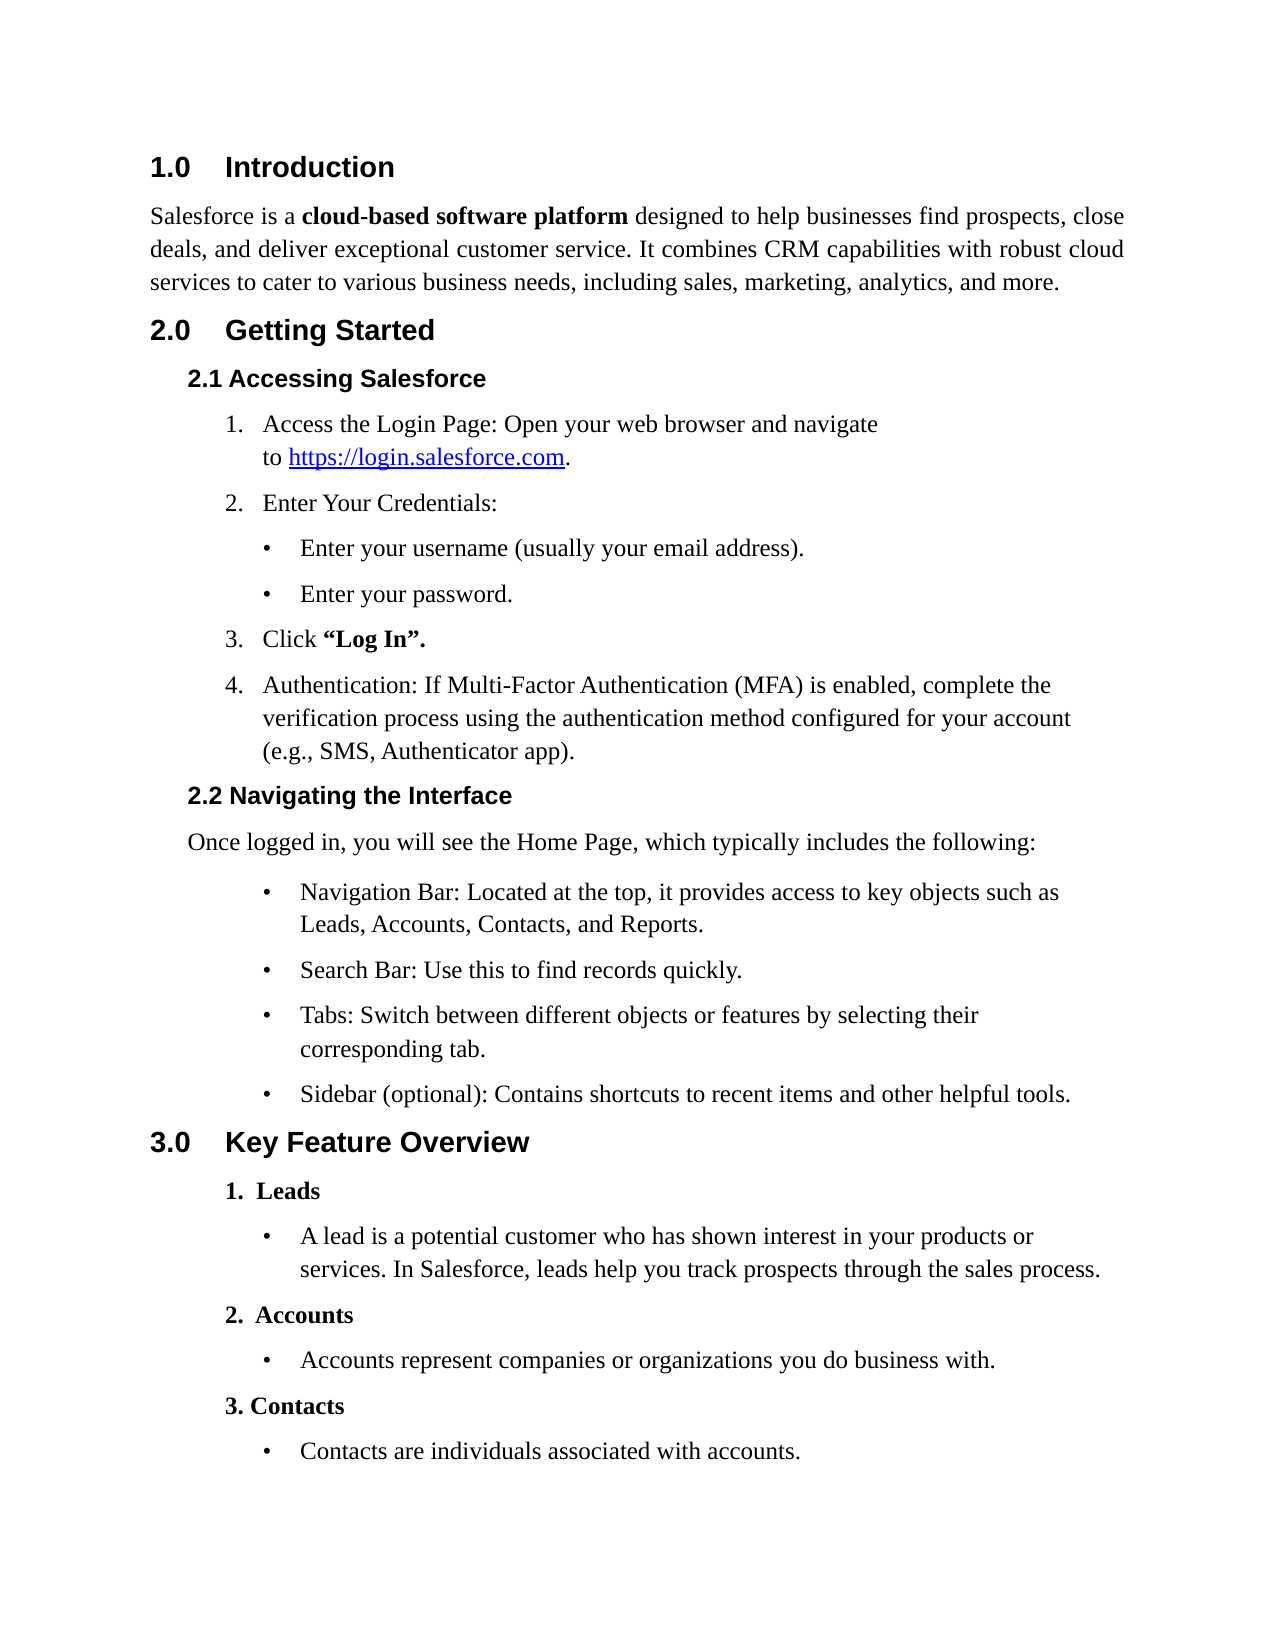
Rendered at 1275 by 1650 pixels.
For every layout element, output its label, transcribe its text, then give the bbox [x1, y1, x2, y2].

text • Navigation Bar: Located at the top, it provides access to key objects such as Leads, Accounts, Contacts, and Reports. [262, 877, 1125, 938]
text Once logged in, you will see the Home Page, which typically includes the following: [187, 827, 1125, 856]
text • Enter your username (usually your email address). [262, 533, 1125, 562]
text 1. Access the Login Page: Open your web browser and navigate to https://login.salesforce.com. [225, 409, 1125, 471]
subtitle 1.0 Introduction [150, 150, 1125, 183]
subtitle 2.0 Getting Started [150, 313, 1125, 346]
text 2. Enter Your Credentials: [225, 488, 1125, 516]
text • Search Bar: Use this to find records quickly. [262, 955, 1125, 984]
text • A lead is a potential customer who has shown interest in your products or services. In Salesforce, leads help you track prospects through the sales process. [262, 1221, 1125, 1283]
subtitle 3.0 Key Feature Overview [150, 1125, 1125, 1158]
text 2. Accounts [225, 1300, 1125, 1328]
text 3. Click “Log In”. [225, 624, 1125, 653]
text • Sidebar (optional): Contains shortcuts to recent items and other helpful tools. [262, 1079, 1125, 1108]
text Salesforce is a cloud-based software platform designed to help businesses find prospects, close deals, and deliver exceptional customer service. It combines CRM capabilities with robust cloud services to cater to various business needs, including sales, marketing, analytics, and more. [150, 201, 1125, 296]
text • Enter your password. [262, 579, 1125, 607]
text • Contacts are individuals associated with accounts. [262, 1436, 1125, 1465]
subtitle 2.1 Accessing Salesforce [187, 364, 1125, 392]
text 4. Authentication: If Multi-Factor Authentication (MFA) is enabled, complete the verification process using the authentication method configured for your account (e.g., SMS, Authenticator app). [225, 670, 1125, 764]
text • Tabs: Switch between different objects or features by selecting their corresponding tab. [262, 1001, 1125, 1062]
text 3. Contacts [225, 1391, 1125, 1419]
text • Accounts represent companies or organizations you do business with. [262, 1345, 1125, 1374]
text 1. Leads [225, 1176, 1125, 1204]
subtitle 2.2 Navigating the Interface [187, 781, 1125, 810]
